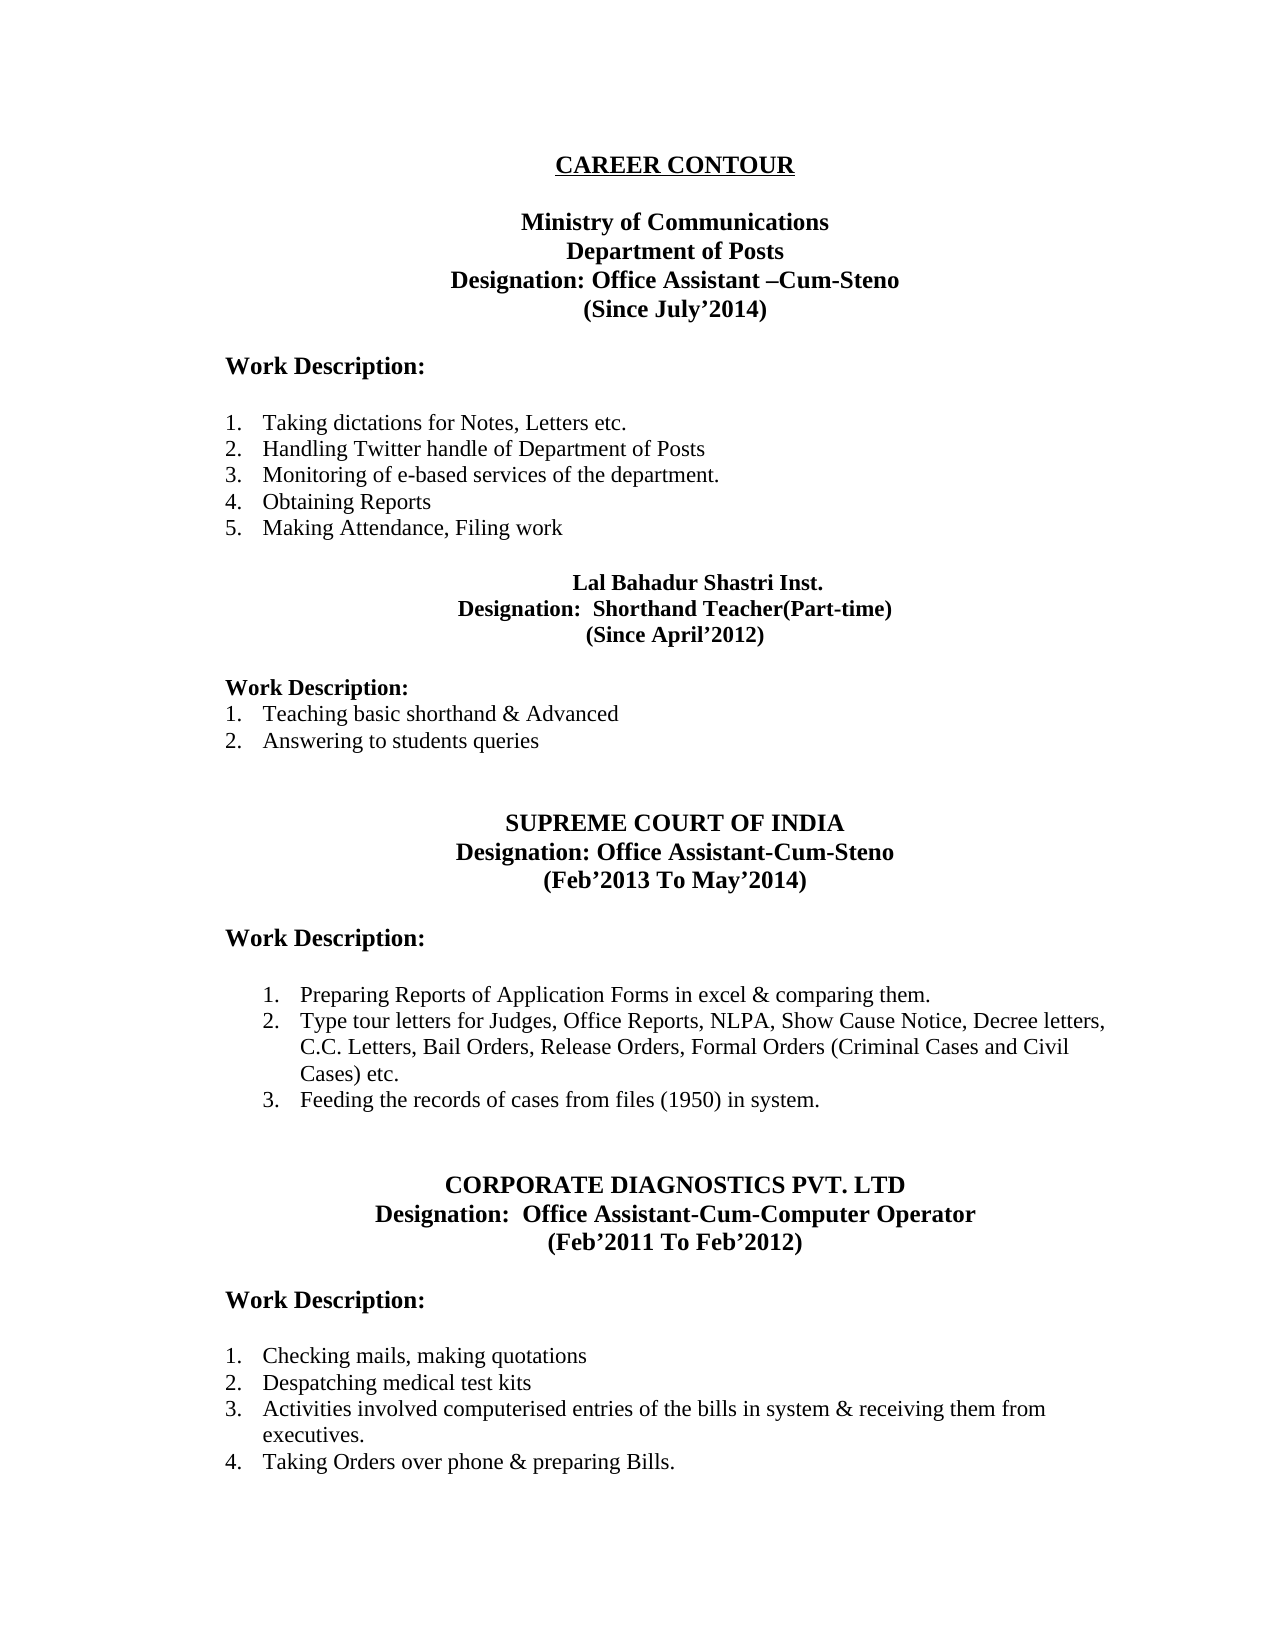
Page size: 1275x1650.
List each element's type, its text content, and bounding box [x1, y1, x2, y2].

list Preparing Reports of Application Forms in excel & comparing them. [262, 981, 1125, 1007]
text CORPORATE DIAGNOSTICS PVT. LTD [225, 1170, 1125, 1199]
text Work Description: [225, 351, 1125, 380]
list Despatching medical test kits [225, 1369, 1125, 1395]
text Work Description: [225, 1285, 1125, 1314]
text CAREER CONTOUR [225, 150, 1125, 179]
text Work Description: [225, 674, 1125, 700]
text Designation: Office Assistant –Cum-Steno [225, 265, 1125, 294]
list Checking mails, making quotations [225, 1342, 1125, 1369]
list Type tour letters for Judges, Office Reports, NLPA, Show Cause Notice, Decree letters, C.C. Letters, Bail Orders, Release Orders, Formal Orders (Criminal Cases and Civil Cases) etc. [262, 1007, 1125, 1086]
list Answering to students queries [225, 727, 1125, 753]
text Lal Bahadur Shastri Inst. [225, 568, 1125, 595]
text Designation: Office Assistant-Cum-Steno [225, 837, 1125, 866]
list Taking dictations for Notes, Letters etc. [225, 409, 1125, 435]
text (Feb’2013 To May’2014) [225, 866, 1125, 894]
text (Since July’2014) [225, 294, 1125, 322]
list Teaching basic shorthand & Advanced [225, 700, 1125, 727]
list Activities involved computerised entries of the bills in system & receiving them from executives. [225, 1395, 1125, 1448]
text Designation: Office Assistant-Cum-Computer Operator [300, 1199, 1125, 1227]
text Work Description: [225, 923, 1125, 952]
text SUPREME COURT OF INDIA [225, 808, 1125, 837]
list Feeding the records of cases from files (1950) in system. [262, 1086, 1125, 1112]
text (Since April’2012) [225, 621, 1125, 648]
text (Feb’2011 To Feb’2012) [225, 1227, 1125, 1256]
list Monitoring of e-based services of the department. [225, 461, 1125, 488]
text Designation: Shorthand Teacher(Part-time) [225, 595, 1125, 621]
list Making Attendance, Filing work [225, 514, 1125, 541]
list Obtaining Reports [225, 488, 1125, 514]
list Handling Twitter handle of Department of Posts [225, 435, 1125, 461]
list Taking Orders over phone & preparing Bills. [225, 1448, 1125, 1474]
text Ministry of Communications [225, 207, 1125, 236]
text Department of Posts [225, 236, 1125, 265]
